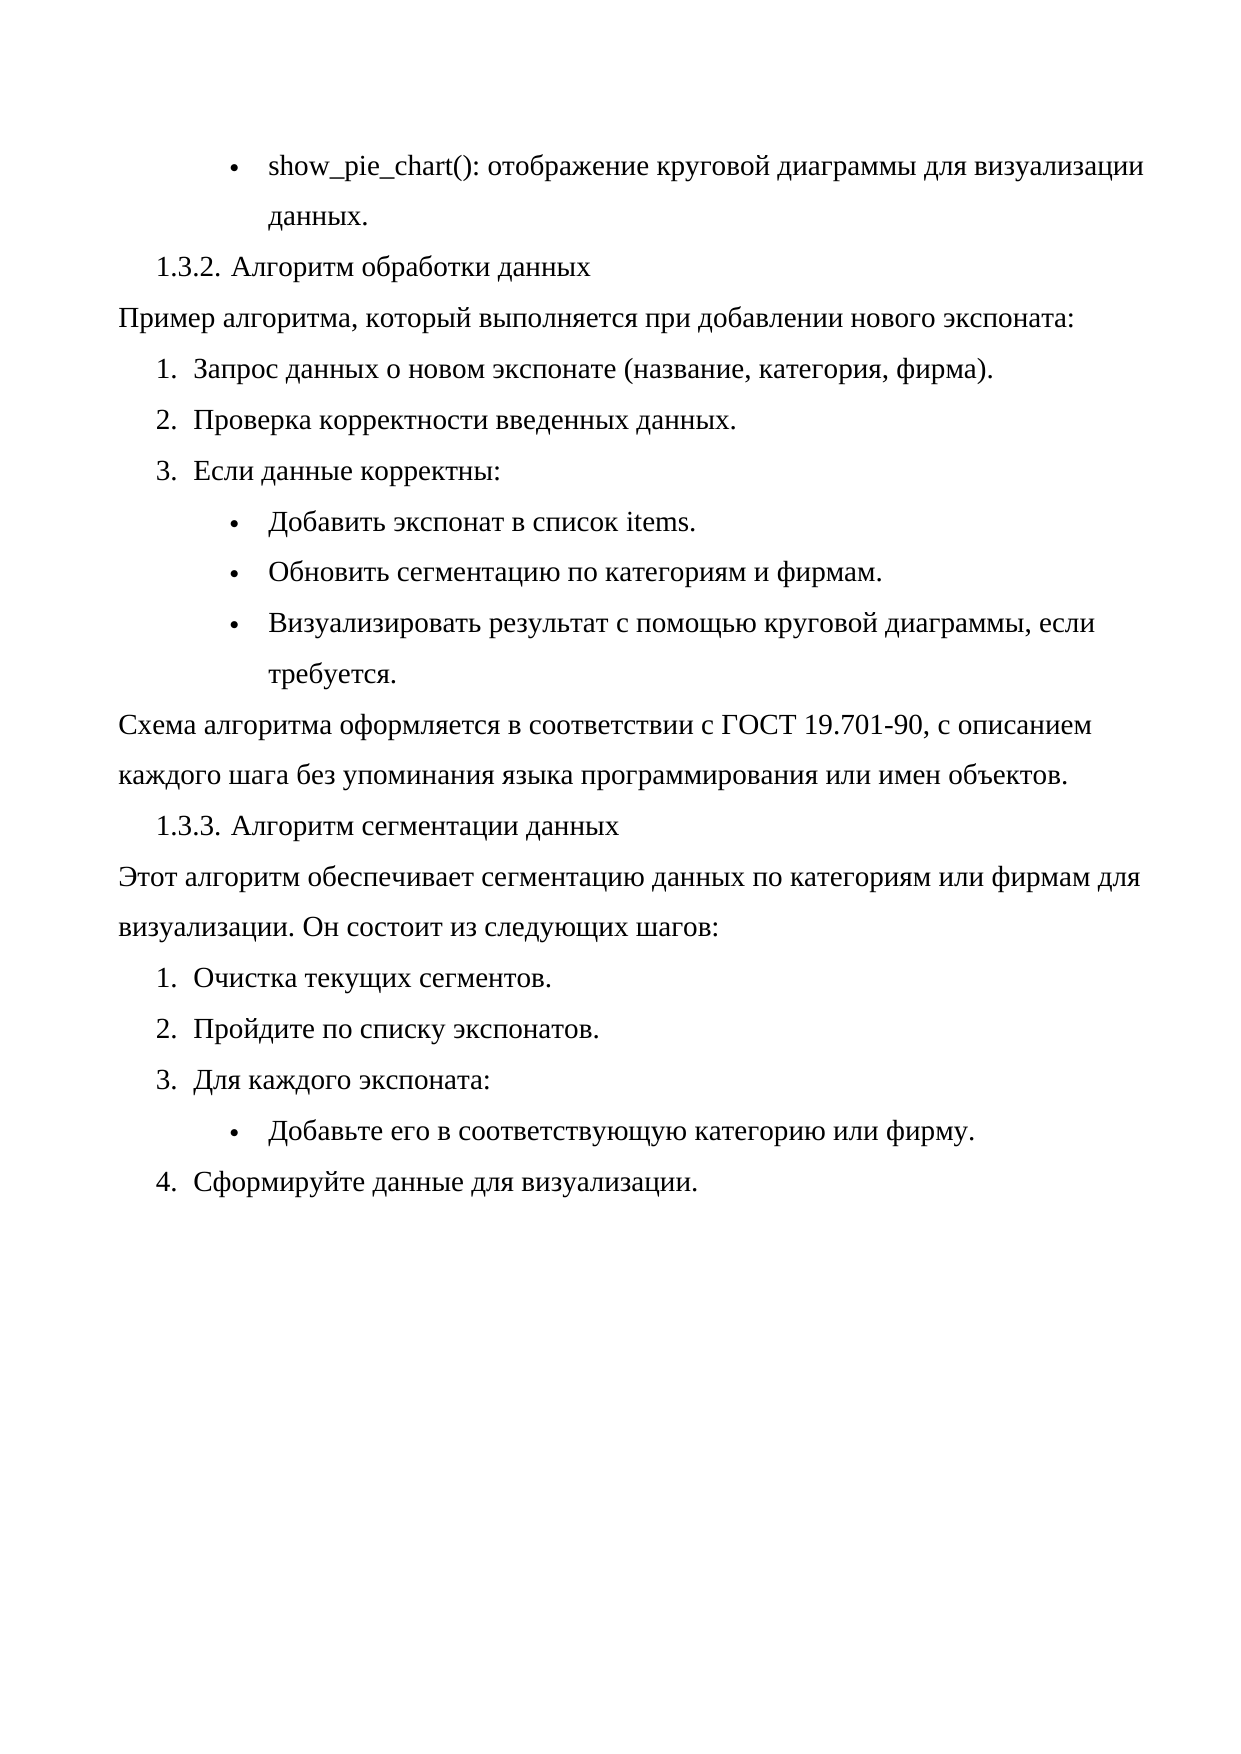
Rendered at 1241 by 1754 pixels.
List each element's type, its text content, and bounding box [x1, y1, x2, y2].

list Добавьте его в соответствующую категорию или фирму. [231, 1113, 1181, 1147]
text Этот алгоритм обеспечивает сегментацию данных по категориям или фирмам для визуализации. Он состоит из следующих шагов: [118, 859, 1181, 943]
list Добавить экспонат в список items. [231, 504, 1181, 537]
list Запрос данных о новом экспонате (название, категория, фирма). [156, 351, 1181, 384]
text Схема алгоритма оформляется в соответствии с ГОСТ 19.701-90, с описанием каждого шага без упоминания языка программирования или имен объектов. [118, 707, 1181, 791]
list Сформируйте данные для визуализации. [156, 1164, 1181, 1197]
list show_pie_chart(): отображение круговой диаграммы для визуализации данных. [231, 148, 1181, 232]
list Визуализировать результат с помощью круговой диаграммы, если требуется. [231, 606, 1181, 689]
list Алгоритм сегментации данных [156, 808, 1181, 842]
list Пройдите по списку экспонатов. [156, 1011, 1181, 1045]
list Алгоритм обработки данных [156, 249, 1181, 282]
list Проверка корректности введенных данных. [156, 402, 1181, 435]
list Если данные корректны: [156, 453, 1181, 486]
list Обновить сегментацию по категориям и фирмам. [231, 554, 1181, 588]
list Очистка текущих сегментов. [156, 960, 1181, 994]
text Пример алгоритма, который выполняется при добавлении нового экспоната: [118, 300, 1181, 333]
list Для каждого экспоната: [156, 1062, 1181, 1096]
